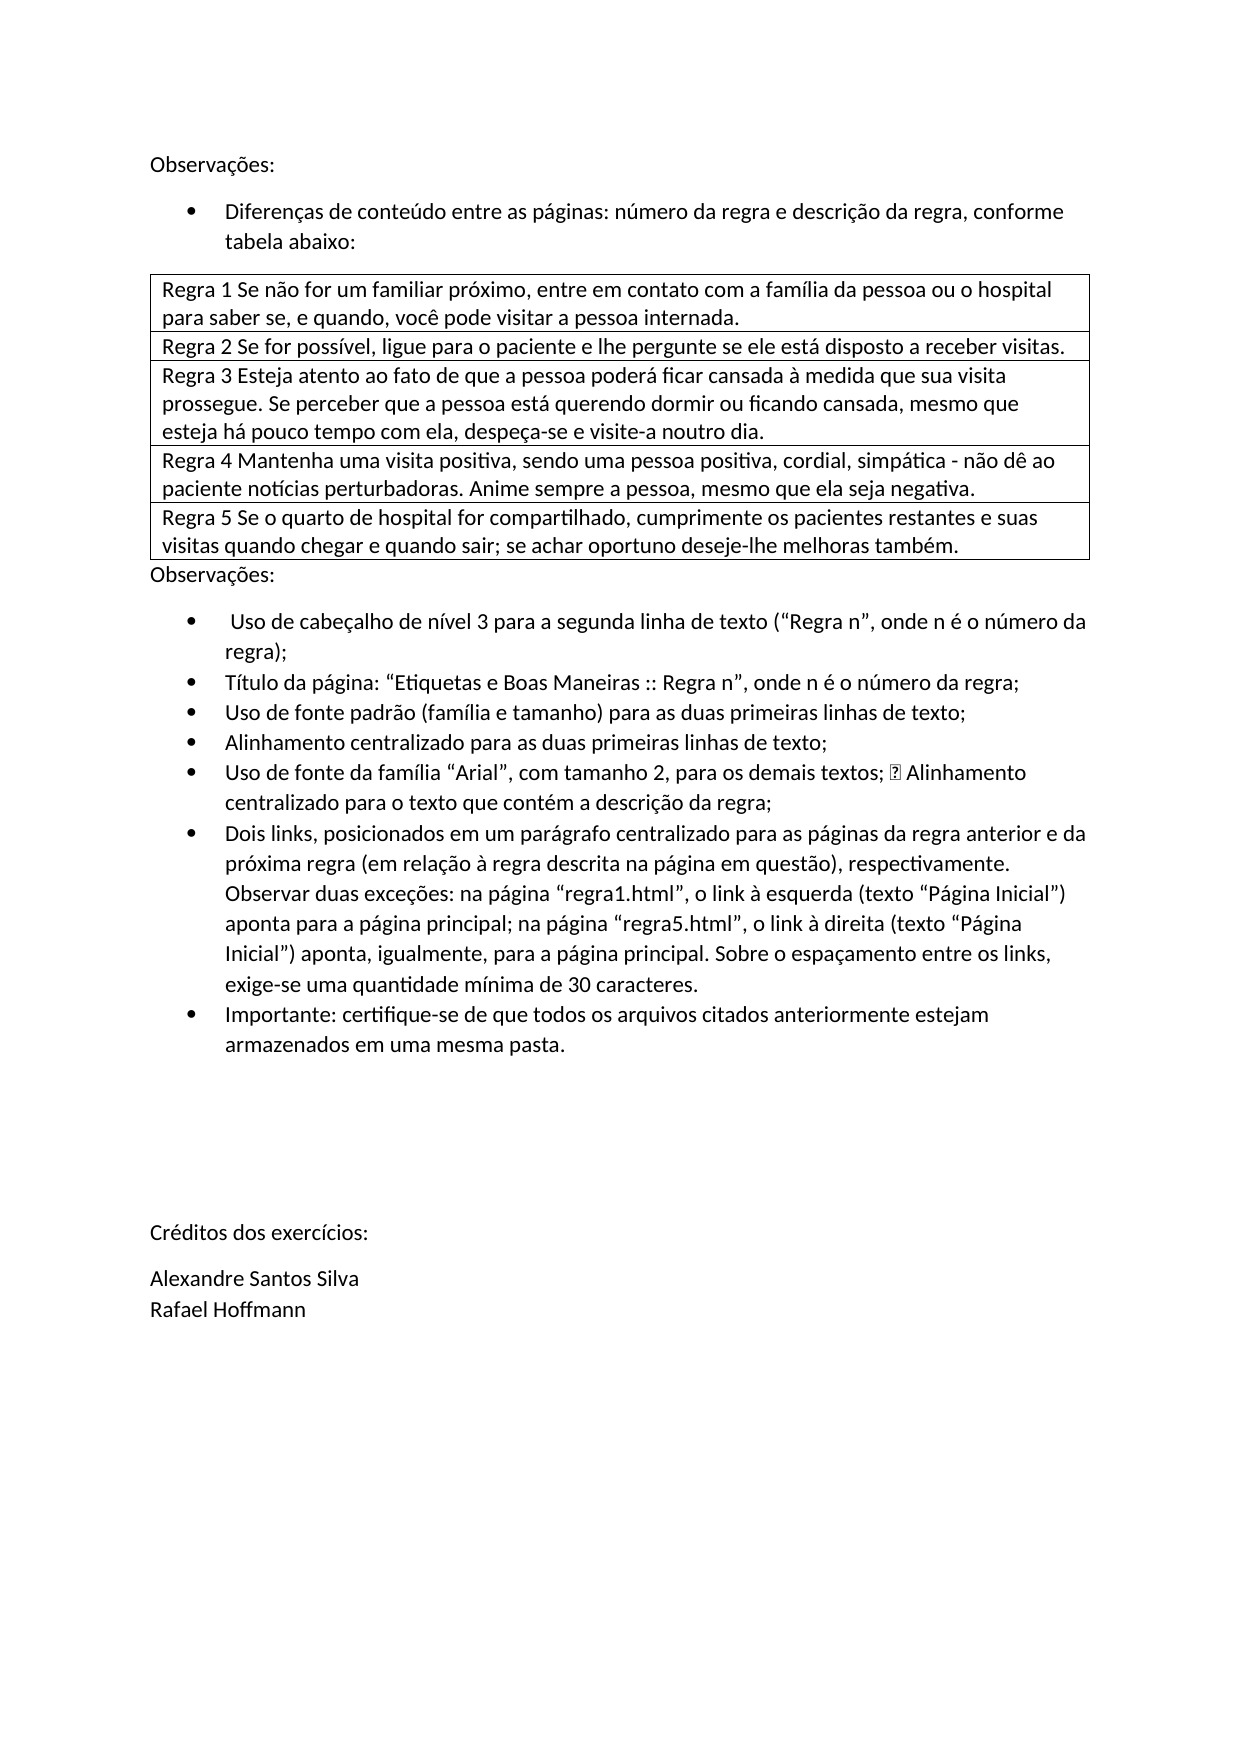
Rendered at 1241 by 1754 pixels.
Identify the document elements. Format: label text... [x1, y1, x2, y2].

text Observações: [150, 560, 1090, 588]
table_header Regra 1 Se não for um familiar próximo, entre em contato com a família da pessoa ou o hospital para saber se, e quando, você pode visitar a pessoa internada. [151, 275, 1089, 331]
table_cell Regra 3 Esteja atento ao fato de que a pessoa poderá ficar cansada à medida que sua visita prossegue. Se perceber que a pessoa está querendo dormir ou ficando cansada, mesmo que esteja há pouco tempo com ela, despeça-se e visite-a noutro dia. [151, 361, 1089, 445]
table_cell Regra 5 Se o quarto de hospital for compartilhado, cumprimente os pacientes restantes e suas visitas quando chegar e quando sair; se achar oportuno deseje-lhe melhoras também. [151, 503, 1089, 559]
list Diferenças de conteúdo entre as páginas: número da regra e descrição da regra, conforme tabela abaixo: [187, 197, 1090, 255]
list Dois links, posicionados em um parágrafo centralizado para as páginas da regra anterior e da próxima regra (em relação à regra descrita na página em questão), respectivamente. Observar duas exceções: na página “regra1.html”, o link à esquerda (texto “Página Inicial”) aponta para a página principal; na página “regra5.html”, o link à direita (texto “Página Inicial”) aponta, igualmente, para a página principal. Sobre o espaçamento entre os links, exige-se uma quantidade mínima de 30 caracteres. [187, 819, 1090, 998]
table_cell Regra 4 Mantenha uma visita positiva, sendo uma pessoa positiva, cordial, simpática - não dê ao paciente notícias perturbadoras. Anime sempre a pessoa, mesmo que ela seja negativa. [151, 446, 1089, 502]
list Alinhamento centralizado para as duas primeiras linhas de texto; [187, 728, 1090, 756]
table_cell Regra 2 Se for possível, ligue para o paciente e lhe pergunte se ele está disposto a receber visitas. [151, 332, 1089, 360]
text Observações: [150, 150, 1090, 178]
list Título da página: “Etiquetas e Boas Maneiras :: Regra n”, onde n é o número da regra; [187, 668, 1090, 696]
list Uso de cabeçalho de nível 3 para a segunda linha de texto (“Regra n”, onde n é o número da regra); [187, 607, 1090, 666]
list Uso de fonte padrão (família e tamanho) para as duas primeiras linhas de texto; [187, 698, 1090, 726]
list Importante: certifique-se de que todos os arquivos citados anteriormente estejam armazenados em uma mesma pasta. [187, 1000, 1090, 1058]
list Uso de fonte da família “Arial”, com tamanho 2, para os demais textos;  Alinhamento centralizado para o texto que contém a descrição da regra; [187, 758, 1090, 817]
text Créditos dos exercícios: [150, 1218, 1090, 1246]
text Alexandre Santos Silva Rafael Hoffmann [150, 1264, 1090, 1323]
